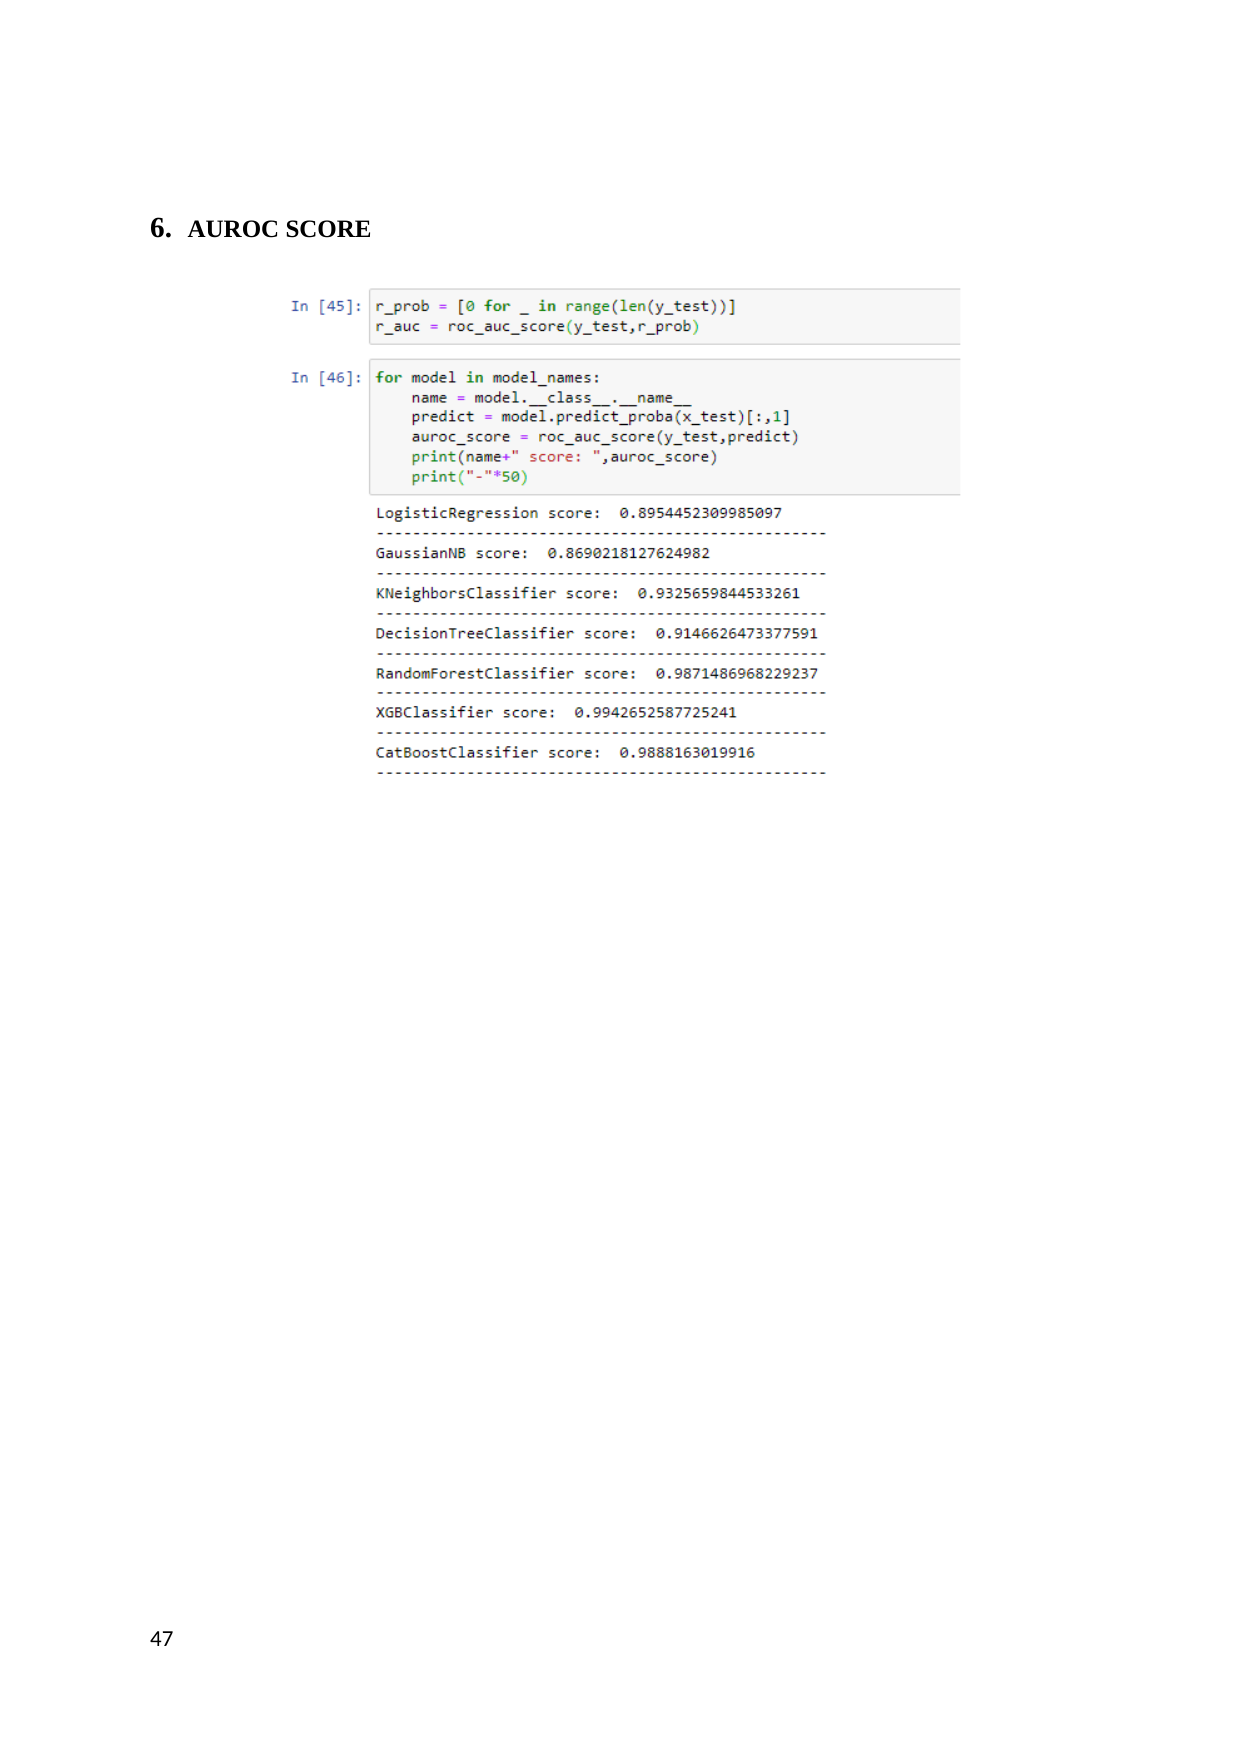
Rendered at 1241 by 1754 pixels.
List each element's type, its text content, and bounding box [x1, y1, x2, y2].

list AUROC SCORE [150, 210, 1090, 243]
picture [279, 277, 961, 789]
